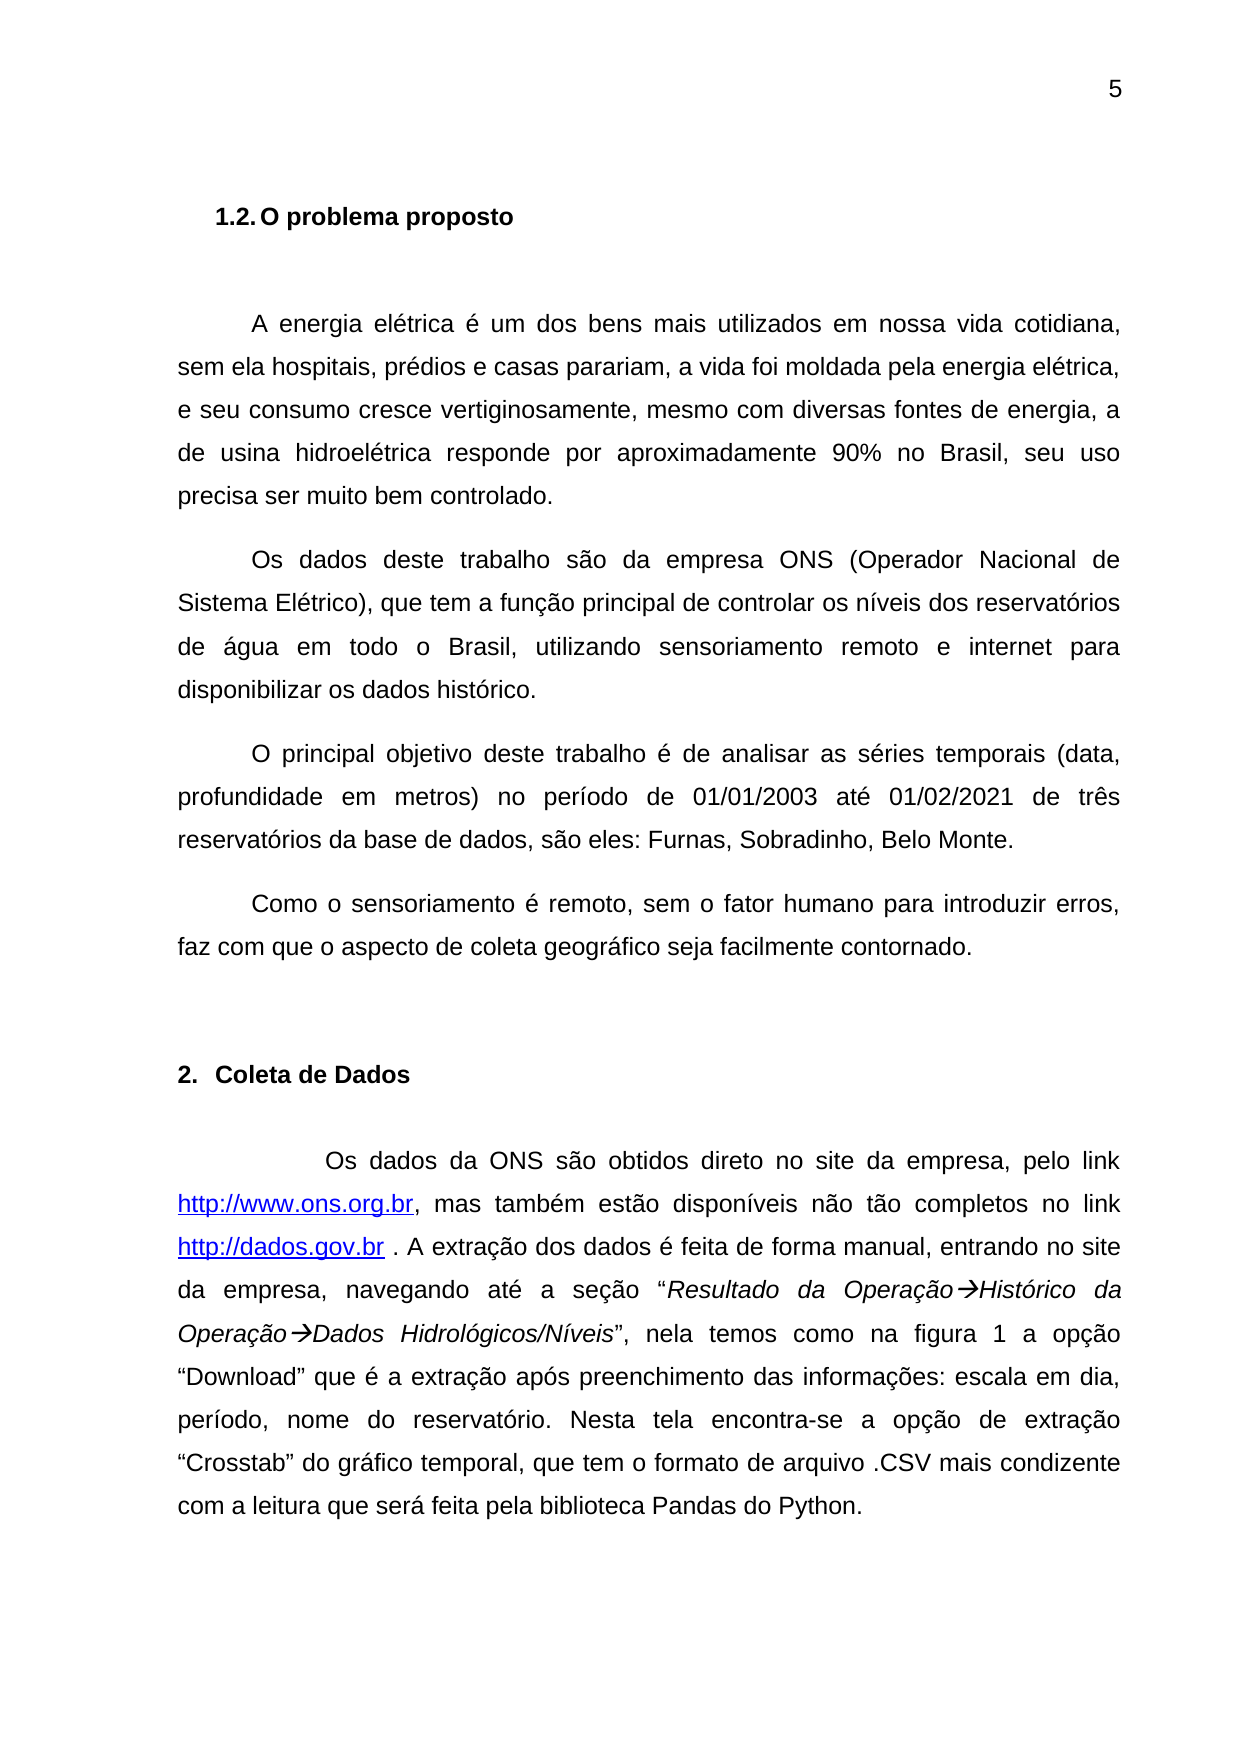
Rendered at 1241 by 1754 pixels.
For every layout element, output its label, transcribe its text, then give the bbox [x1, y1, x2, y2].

text A energia elétrica é um dos bens mais utilizados em nossa vida cotidiana, sem ela hospitais, prédios e casas parariam, a vida foi moldada pela energia elétrica, e seu consumo cresce vertiginosamente, mesmo com diversas fontes de energia, a de usina hidroelétrica responde por aproximadamente 90% no Brasil, seu uso precisa ser muito bem controlado. [177, 309, 1122, 510]
text O principal objetivo deste trabalho é de analisar as séries temporais (data, profundidade em metros) no período de 01/01/2003 até 01/02/2021 de três reservatórios da base de dados, são eles: Furnas, Sobradinho, Belo Monte. [177, 738, 1122, 853]
subtitle Coleta de Dados [177, 1060, 1122, 1088]
text Os dados da ONS são obtidos direto no site da empresa, pelo link http://www.ons.org.br, mas também estão disponíveis não tão completos no link http://dados.gov.br . A extração dos dados é feita de forma manual, entrando no site da empresa, navegando até a seção “Resultado da OperaçãoHistórico da OperaçãoDados Hidrológicos/Níveis”, nela temos como na figura 1 a opção “Download” que é a extração após preenchimento das informações: escala em dia, período, nome do reservatório. Nesta tela encontra-se a opção de extração “Crosstab” do gráfico temporal, que tem o formato de arquivo .CSV mais condizente com a leitura que será feita pela biblioteca Pandas do Python. [177, 1146, 1122, 1520]
text Como o sensoriamento é remoto, sem o fator humano para introduzir erros, faz com que o aspecto de coleta geográfico seja facilmente contornado. [177, 889, 1122, 961]
text Os dados deste trabalho são da empresa ONS (Operador Nacional de Sistema Elétrico), que tem a função principal de controlar os níveis dos reservatórios de água em todo o Brasil, utilizando sensoriamento remoto e internet para disponibilizar os dados histórico. [177, 545, 1122, 703]
subtitle O problema proposto [215, 202, 1122, 230]
